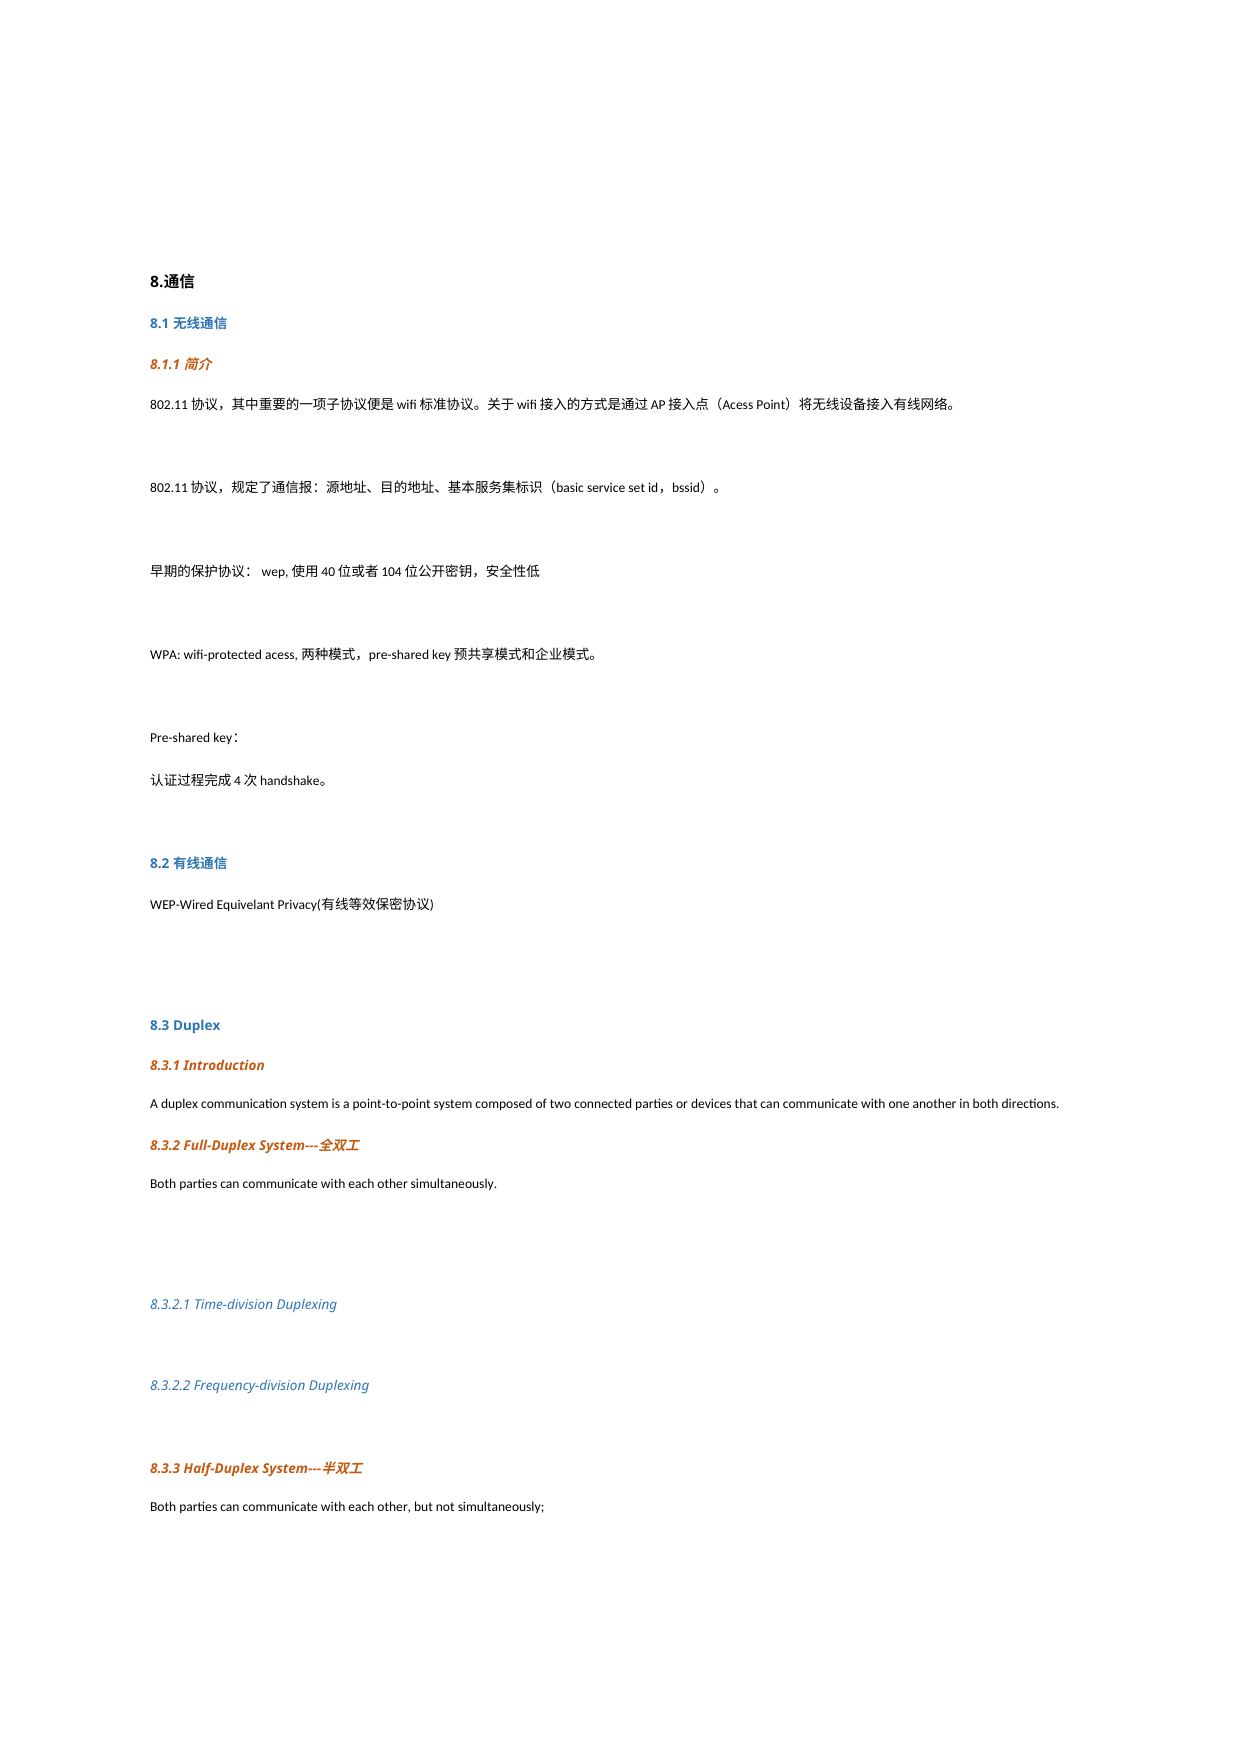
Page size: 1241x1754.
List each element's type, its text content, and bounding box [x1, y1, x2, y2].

text Both parties can communicate with each other simultaneously. [150, 1175, 1090, 1192]
subtitle 8.2 有线通信 [150, 853, 1090, 873]
subtitle 8.1 无线通信 [150, 313, 1090, 333]
subtitle 8.1.1 简介 [150, 353, 1090, 373]
subtitle 8.3.1 Introduction [150, 1056, 1090, 1074]
subtitle 8.3.2.1 Time-division Duplexing [150, 1294, 1090, 1313]
text WPA: wifi-protected acess, 两种模式，pre-shared key预共享模式和企业模式。 [150, 643, 1090, 663]
text WEP-Wired Equivelant Privacy(有线等效保密协议) [150, 893, 1090, 913]
subtitle 8.3 Duplex [150, 1016, 1090, 1035]
subtitle 8.3.2 Full-Duplex System---全双工 [150, 1135, 1090, 1154]
subtitle 8.3.3 Half-Duplex System---半双工 [150, 1458, 1090, 1478]
subtitle 8.通信 [150, 269, 1090, 292]
text 802.11 协议，其中重要的一项子协议便是wifi标准协议。关于wifi接入的方式是通过AP接入点（Acess Point）将无线设备接入有线网络。 [150, 394, 1090, 413]
subtitle 8.3.2.2 Frequency-division Duplexing [150, 1376, 1090, 1395]
text A duplex communication system is a point-to-point system composed of two connected parties or devices that can communicate with one another in both directions. [150, 1095, 1090, 1111]
text 认证过程完成4次handshake。 [150, 770, 1090, 789]
text 早期的保护协议： wep, 使用40位或者104位公开密钥，安全性低 [150, 560, 1090, 580]
text Both parties can communicate with each other, but not simultaneously; [150, 1499, 1090, 1515]
text Pre-shared key： [150, 726, 1090, 746]
text 802.11协议，规定了通信报：源地址、目的地址、基本服务集标识（basic service set id，bssid）。 [150, 477, 1090, 497]
